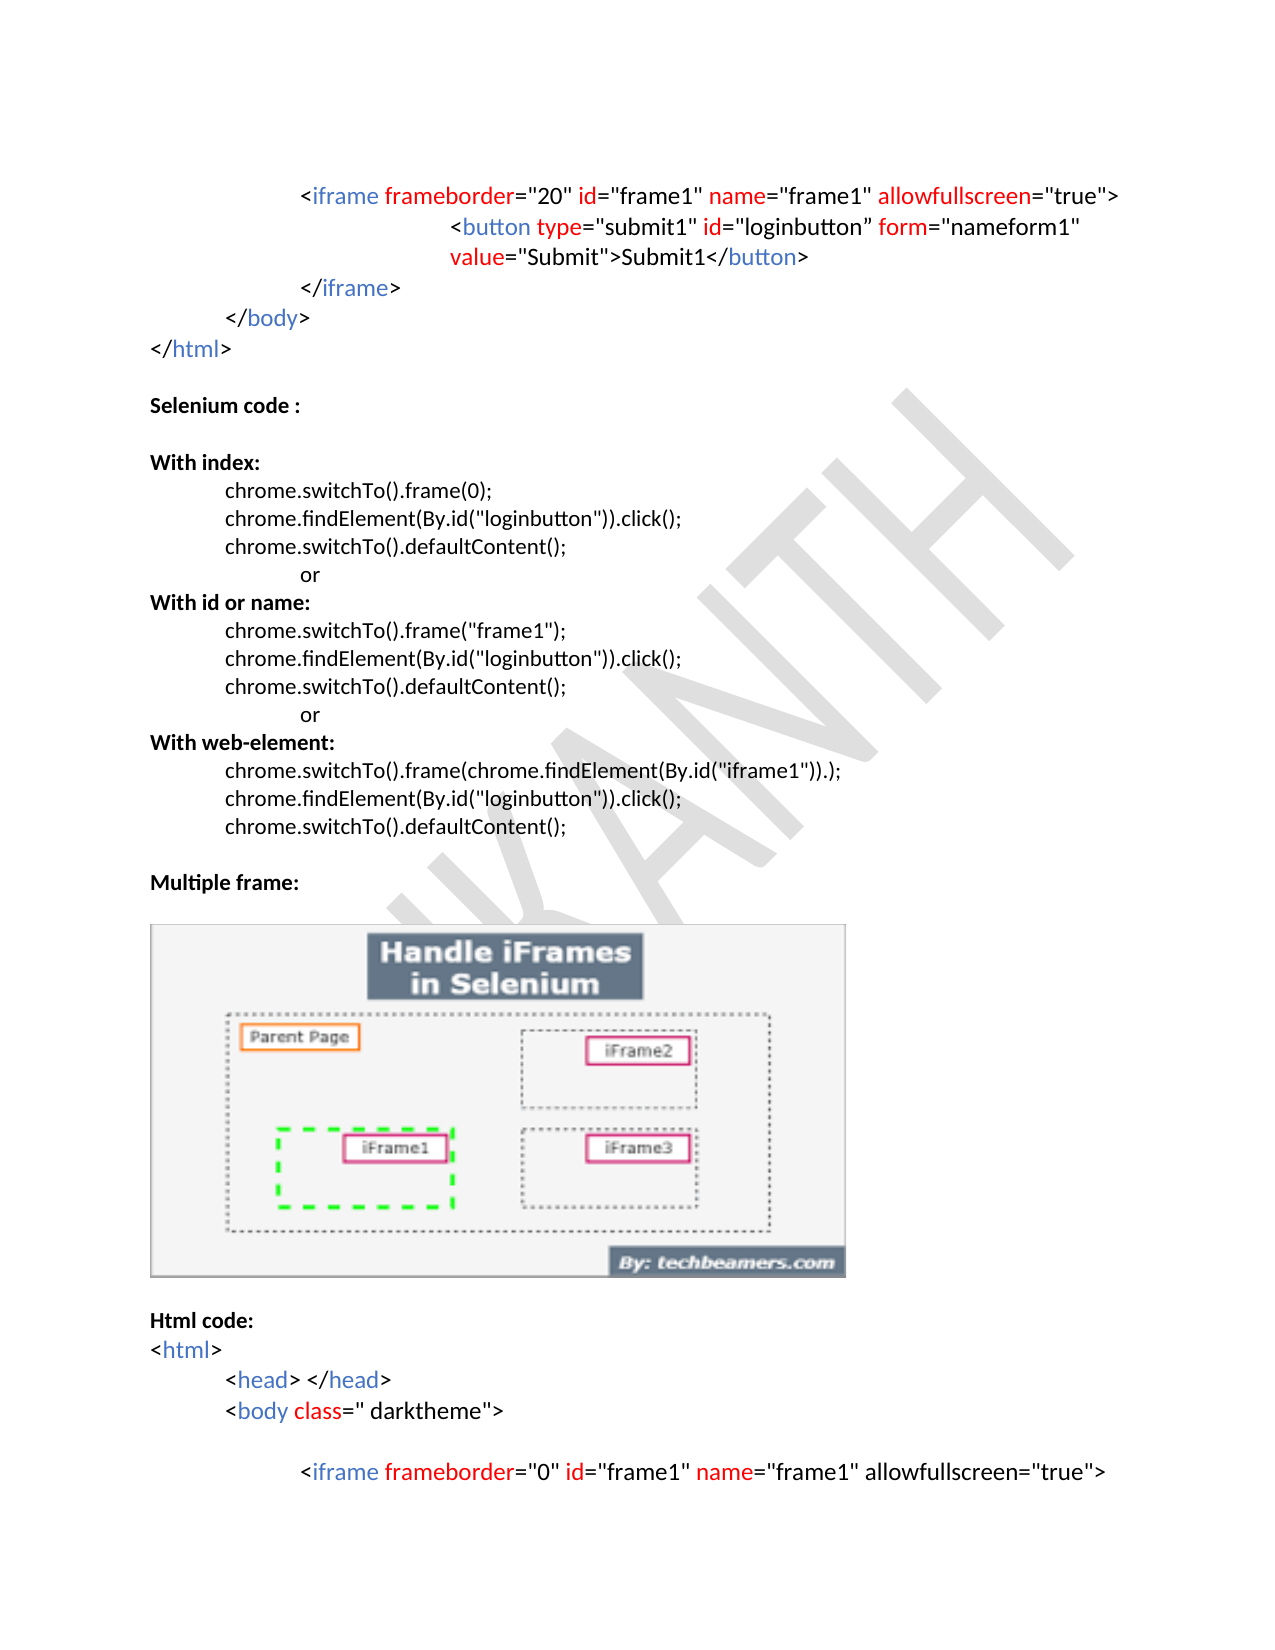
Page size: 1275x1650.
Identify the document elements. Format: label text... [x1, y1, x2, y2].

text chrome.switchTo().frame(0); [225, 476, 1125, 504]
text <button type="submit1" id="loginbutton” form="nameform1" value="Submit">Submit1</button> [450, 211, 1125, 272]
text chrome.findElement(By.id("loginbutton")).click(); [225, 644, 1125, 672]
text </iframe> [300, 272, 1125, 303]
text chrome.findElement(By.id("loginbutton")).click(); [225, 504, 1125, 532]
text chrome.switchTo().defaultContent(); [225, 812, 1125, 840]
text </html> [150, 333, 1125, 364]
text chrome.switchTo().frame(chrome.findElement(By.id("iframe1")).); [225, 756, 1125, 784]
text <iframe frameborder="0" id="frame1" name="frame1" allowfullscreen="true"> [300, 1456, 1125, 1486]
text <head> </head> [225, 1364, 1125, 1395]
text chrome.findElement(By.id("loginbutton")).click(); [225, 784, 1125, 812]
text or [225, 560, 1125, 588]
text Selenium code : [150, 392, 1125, 420]
text With web-element: [150, 728, 1125, 756]
picture [150, 924, 847, 1278]
text chrome.switchTo().frame("frame1"); [225, 616, 1125, 644]
text Multiple frame: [150, 868, 1125, 896]
text </body> [225, 303, 1125, 333]
text With index: [150, 448, 1125, 476]
text With id or name: [150, 588, 1125, 616]
text <body class=" darktheme"> [225, 1395, 1125, 1425]
text chrome.switchTo().defaultContent(); [225, 672, 1125, 700]
text Html code: [150, 1306, 1125, 1334]
text <html> [150, 1334, 1125, 1364]
text chrome.switchTo().defaultContent(); [225, 532, 1125, 560]
text <iframe frameborder="20" id="frame1" name="frame1" allowfullscreen="true"> [300, 181, 1125, 211]
text or [225, 700, 1125, 728]
